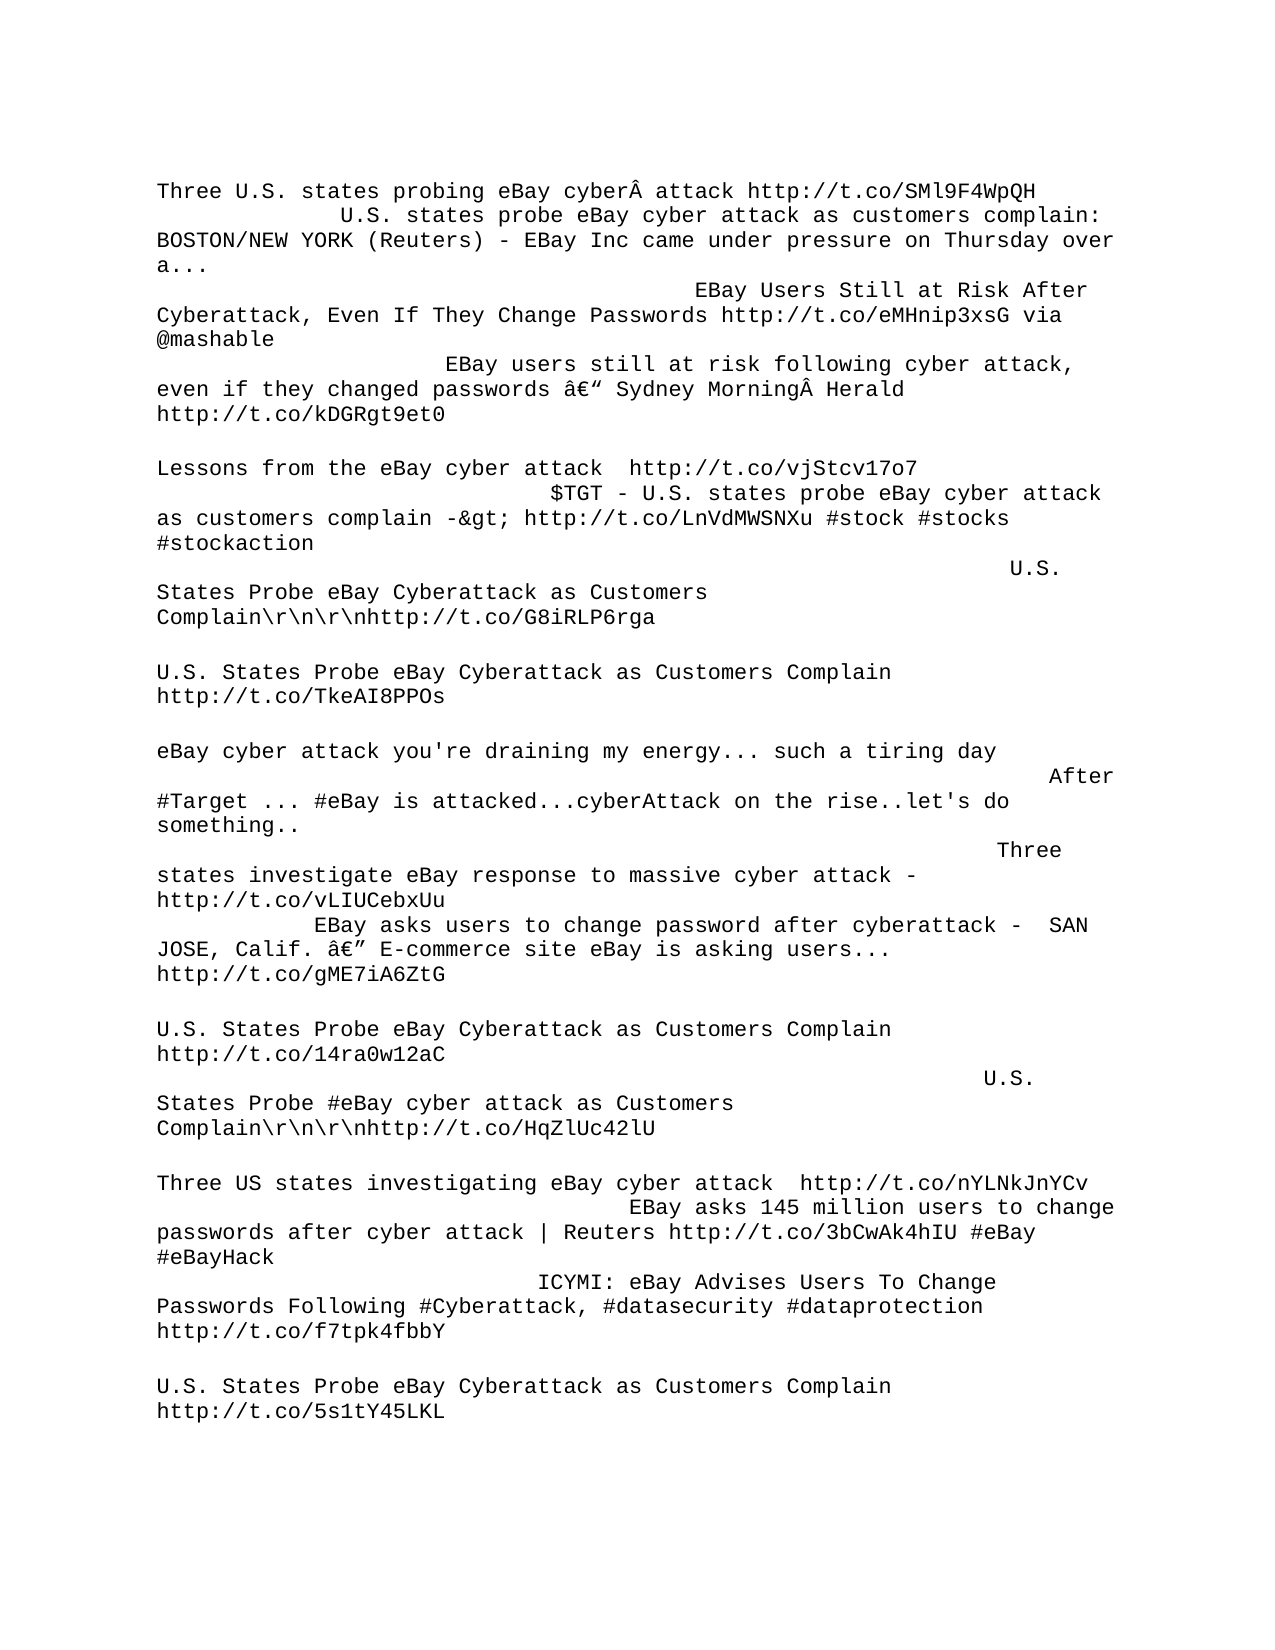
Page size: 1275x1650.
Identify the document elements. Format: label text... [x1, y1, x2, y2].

text ICYMI: eBay Advises Users To Change Passwords Following #Cyberattack, #datasecurity #dataprotection http://t.co/f7tpk4fbbY [156, 1271, 1118, 1345]
text EBay Users Still at Risk After Cyberattack, Even If They Change Passwords http://t.co/eMHnip3xsG via @mashable [156, 279, 1118, 353]
text Three US states investigating eBay cyber attack http://t.co/nYLNkJnYCv [156, 1142, 1118, 1196]
text U.S. States Probe eBay Cyberattack as Customers Complain http://t.co/5s1tY45LKL [156, 1345, 1118, 1424]
text EBay asks 145 million users to change passwords after cyber attack | Reuters http://t.co/3bCwAk4hIU #eBay #eBayHack [156, 1196, 1118, 1271]
text U.S. States Probe #eBay cyber attack as Customers Complain\r\n\r\nhttp://t.co/HqZlUc42lU [156, 1067, 1118, 1142]
text EBay users still at risk following cyber attack, even if they changed passwords â€“ Sydney MorningÂ Herald http://t.co/kDGRgt9et0 [156, 353, 1118, 428]
text EBay asks users to change password after cyberattack - SAN JOSE, Calif. â€” E-commerce site eBay is asking users... http://t.co/gME7iA6ZtG [156, 914, 1118, 988]
text U.S. States Probe eBay Cyberattack as Customers Complain http://t.co/14ra0w12aC [156, 988, 1118, 1067]
text U.S. States Probe eBay Cyberattack as Customers Complain\r\n\r\nhttp://t.co/G8iRLP6rga [156, 557, 1118, 631]
text Three U.S. states probing eBay cyberÂ attack http://t.co/SMl9F4WpQH [156, 150, 1118, 204]
text U.S. States Probe eBay Cyberattack as Customers Complain http://t.co/TkeAI8PPOs [156, 631, 1118, 710]
text $TGT - U.S. states probe eBay cyber attack as customers complain -&gt; http://t.co/LnVdMWSNXu #stock #stocks #stockaction [156, 482, 1118, 557]
text Three states investigate eBay response to massive cyber attack - http://t.co/vLIUCebxUu [156, 839, 1118, 914]
text After #Target ... #eBay is attacked...cyberAttack on the rise..let's do something.. [156, 765, 1118, 839]
text U.S. states probe eBay cyber attack as customers complain: BOSTON/NEW YORK (Reuters) - EBay Inc came under pressure on Thursday over a... [156, 204, 1118, 279]
text Lessons from the eBay cyber attack http://t.co/vjStcv17o7 [156, 428, 1118, 482]
text eBay cyber attack you're draining my energy... such a tiring day [156, 710, 1118, 765]
